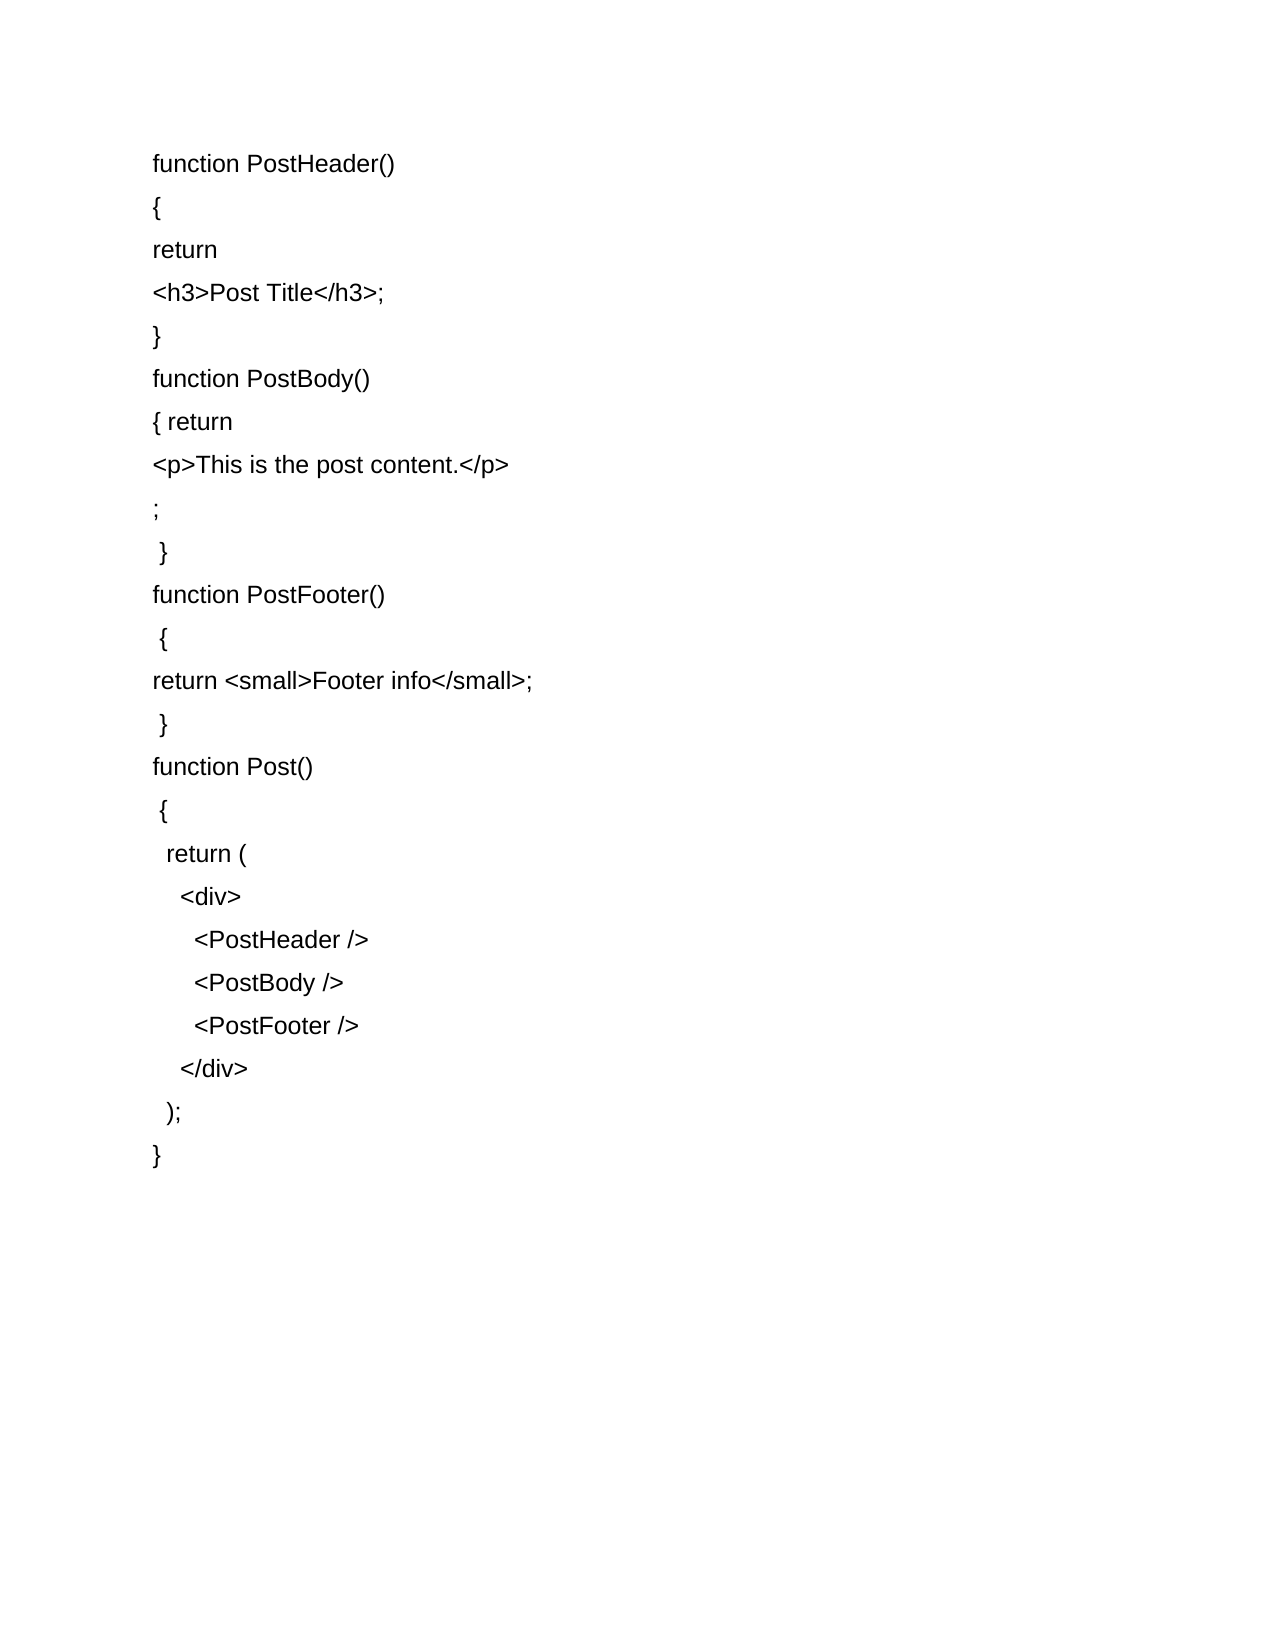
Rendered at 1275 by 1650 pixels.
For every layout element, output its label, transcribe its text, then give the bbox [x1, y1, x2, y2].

text { [151, 192, 1059, 220]
text } [151, 537, 1059, 565]
text ); [151, 1097, 1059, 1126]
text return ( [151, 838, 1059, 867]
text { [151, 623, 1059, 652]
text <p>This is the post content.</p> [151, 450, 1059, 479]
text <div> [151, 882, 1059, 910]
text function Post() [151, 752, 1059, 781]
text } [151, 1140, 1059, 1169]
text function PostBody() [151, 364, 1059, 393]
text <PostFooter /> [151, 1011, 1059, 1040]
text { [151, 795, 1059, 824]
text return <small>Footer info</small>; [151, 666, 1059, 695]
text } [151, 709, 1059, 738]
text <PostBody /> [151, 968, 1059, 997]
text <h3>Post Title</h3>; [151, 278, 1059, 307]
text } [151, 321, 1059, 350]
text function PostHeader() [151, 148, 1059, 177]
text ; [151, 493, 1059, 522]
text return [151, 235, 1059, 263]
text function PostFooter() [151, 580, 1059, 608]
text { return [151, 407, 1059, 436]
text </div> [151, 1054, 1059, 1083]
text <PostHeader /> [151, 925, 1059, 953]
